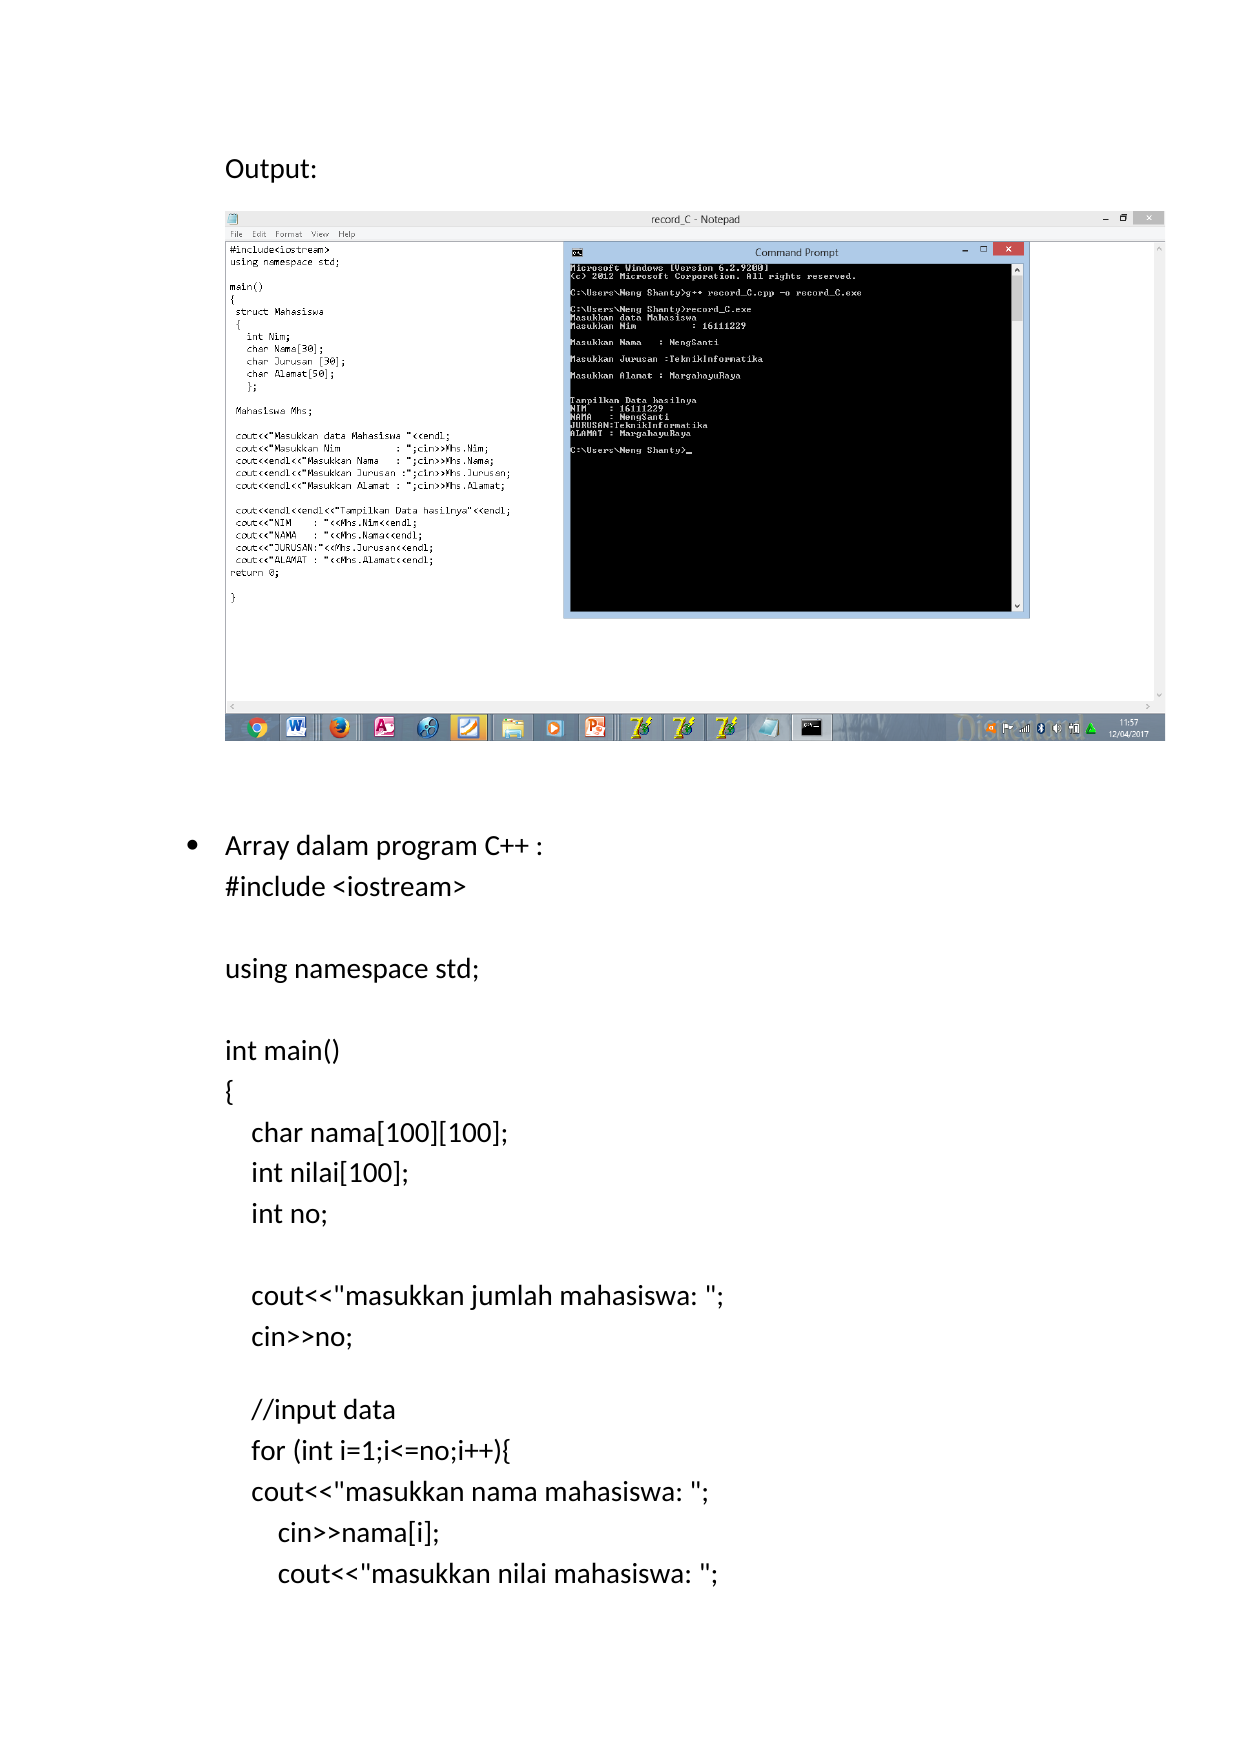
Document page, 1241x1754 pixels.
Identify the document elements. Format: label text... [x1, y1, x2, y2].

list int main() [225, 1032, 1090, 1067]
list cout<<"masukkan nilai mahasiswa: "; [225, 1555, 1090, 1591]
list cout<<"masukkan nama mahasiswa: "; [225, 1473, 1090, 1509]
list for (int i=1;i<=no;i++){ [225, 1432, 1090, 1468]
list cin>>no; [225, 1318, 1090, 1354]
list cout<<"masukkan jumlah mahasiswa: "; [225, 1277, 1090, 1313]
list int no; [225, 1196, 1090, 1231]
list #include <iostream> [225, 868, 1090, 904]
list char nama[100][100]; [225, 1114, 1090, 1149]
picture [225, 211, 1166, 741]
list using namespace std; [225, 950, 1090, 986]
list int nilai[100]; [225, 1154, 1090, 1190]
text Output: [225, 150, 1090, 186]
list //input data [225, 1391, 1090, 1427]
list { [225, 1073, 1090, 1108]
list Array dalam program C++ : [187, 827, 1090, 863]
list cin>>nama[i]; [225, 1514, 1090, 1550]
